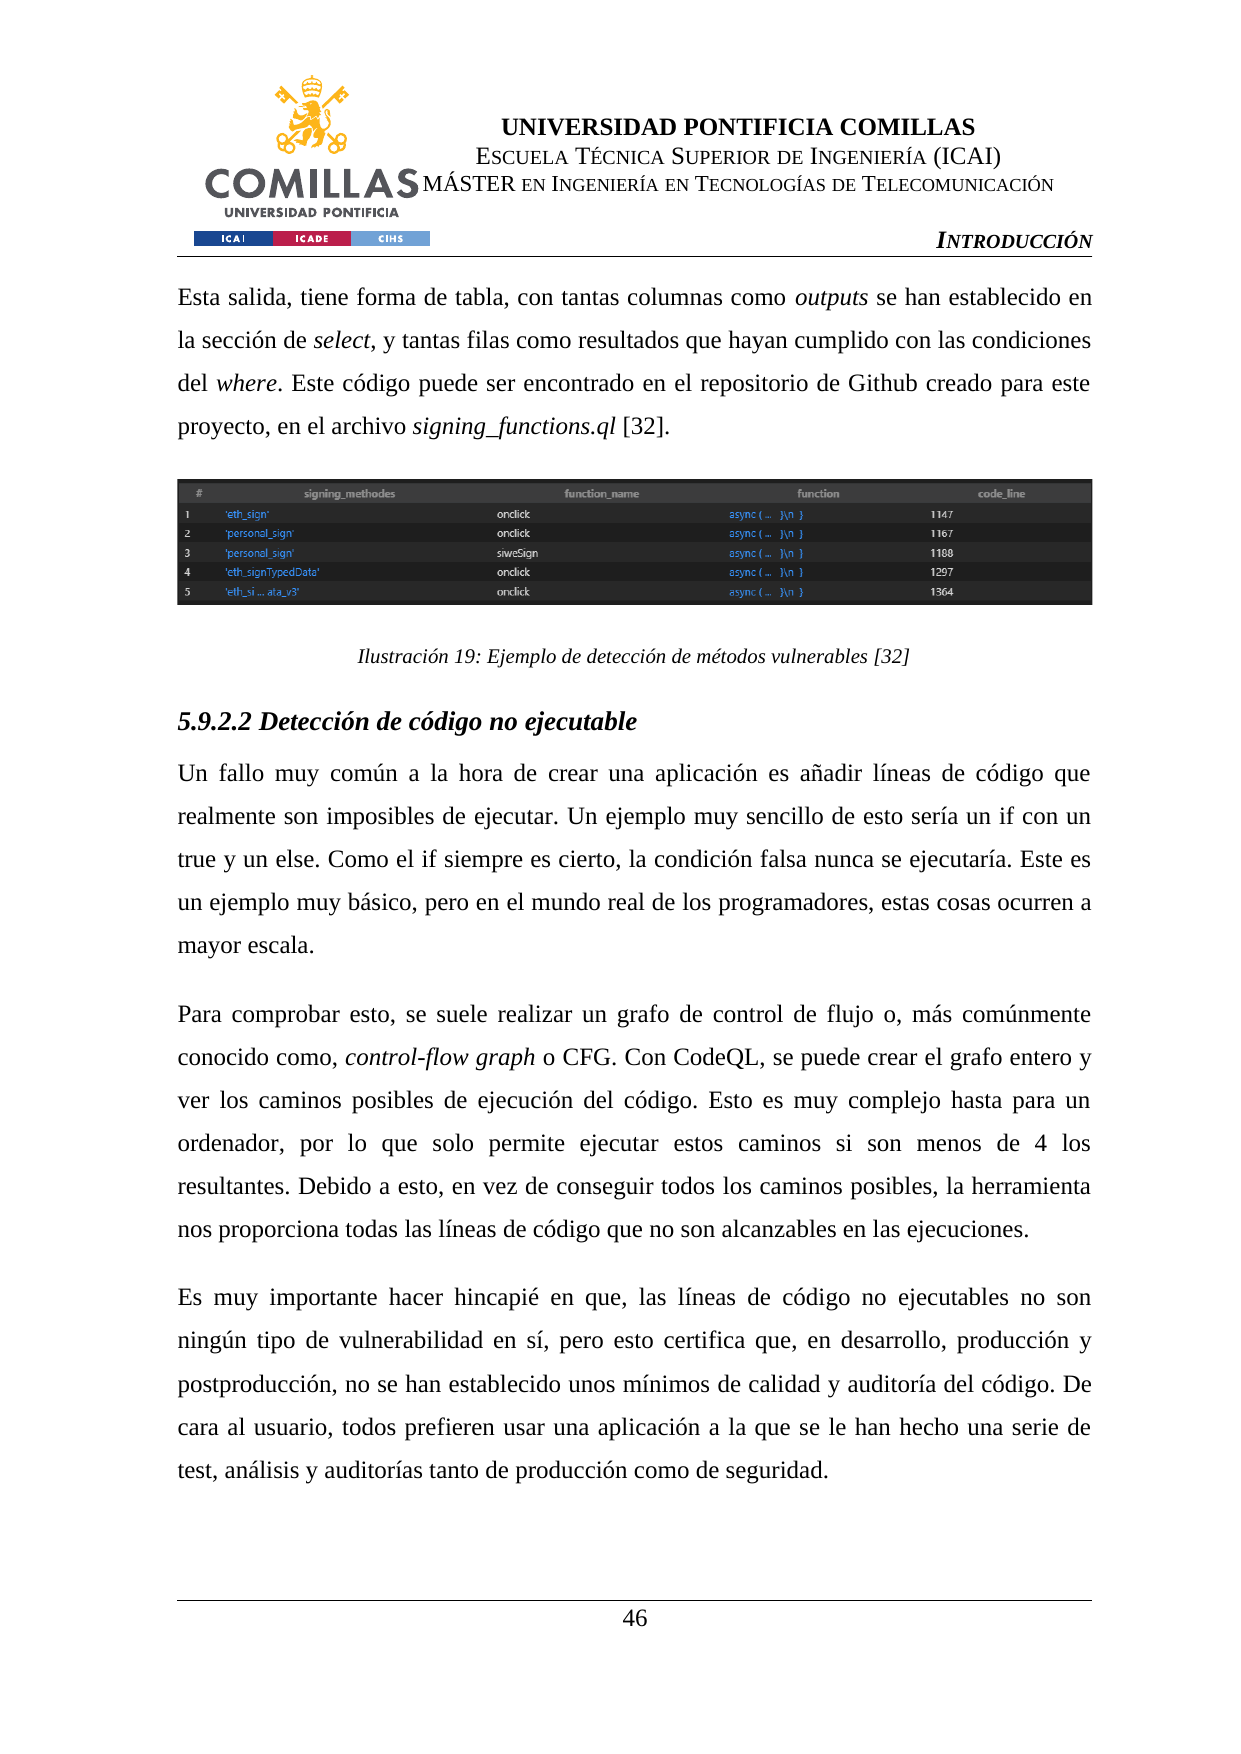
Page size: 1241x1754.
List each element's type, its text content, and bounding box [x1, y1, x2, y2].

text Esta salida, tiene forma de tabla, con tantas columnas como outputs se han establecido en la sección de select, y tantas filas como resultados que hayan cumplido con las condiciones del where. Este código puede ser encontrado en el repositorio de Github creado para este proyecto, en el archivo signing_functions.ql [32]. [177, 282, 1092, 440]
text Es muy importante hacer hincapié en que, las líneas de código no ejecutables no son ningún tipo de vulnerabilidad en sí, pero esto certifica que, en desarrollo, producción y postproducción, no se han establecido unos mínimos de calidad y auditoría del código. De cara al usuario, todos prefieren usar una aplicación a la que se le han hecho una serie de test, análisis y auditorías tanto de producción como de seguridad. [177, 1282, 1092, 1484]
text Un fallo muy común a la hora de crear una aplicación es añadir líneas de código que realmente son imposibles de ejecutar. Un ejemplo muy sencillo de esto sería un if con un true y un else. Como el if siempre es cierto, la condición falsa nunca se ejecutaría. Este es un ejemplo muy básico, pero en el mundo real de los programadores, estas cosas ocurren a mayor escala. [177, 758, 1092, 959]
subtitle Detección de código no ejecutable [177, 705, 1092, 736]
picture [177, 479, 1093, 605]
text Ilustración 19: Ejemplo de detección de métodos vulnerables [32] [177, 644, 1092, 668]
text Para comprobar esto, se suele realizar un grafo de control de flujo o, más comúnmente conocido como, control-flow graph o CFG. Con CodeQL, se puede crear el grafo entero y ver los caminos posibles de ejecución del código. Esto es muy complejo hasta para un ordenador, por lo que solo permite ejecutar estos caminos si son menos de 4 los resultantes. Debido a esto, en vez de conseguir todos los caminos posibles, la herramienta nos proporciona todas las líneas de código que no son alcanzables en las ejecuciones. [177, 999, 1092, 1243]
